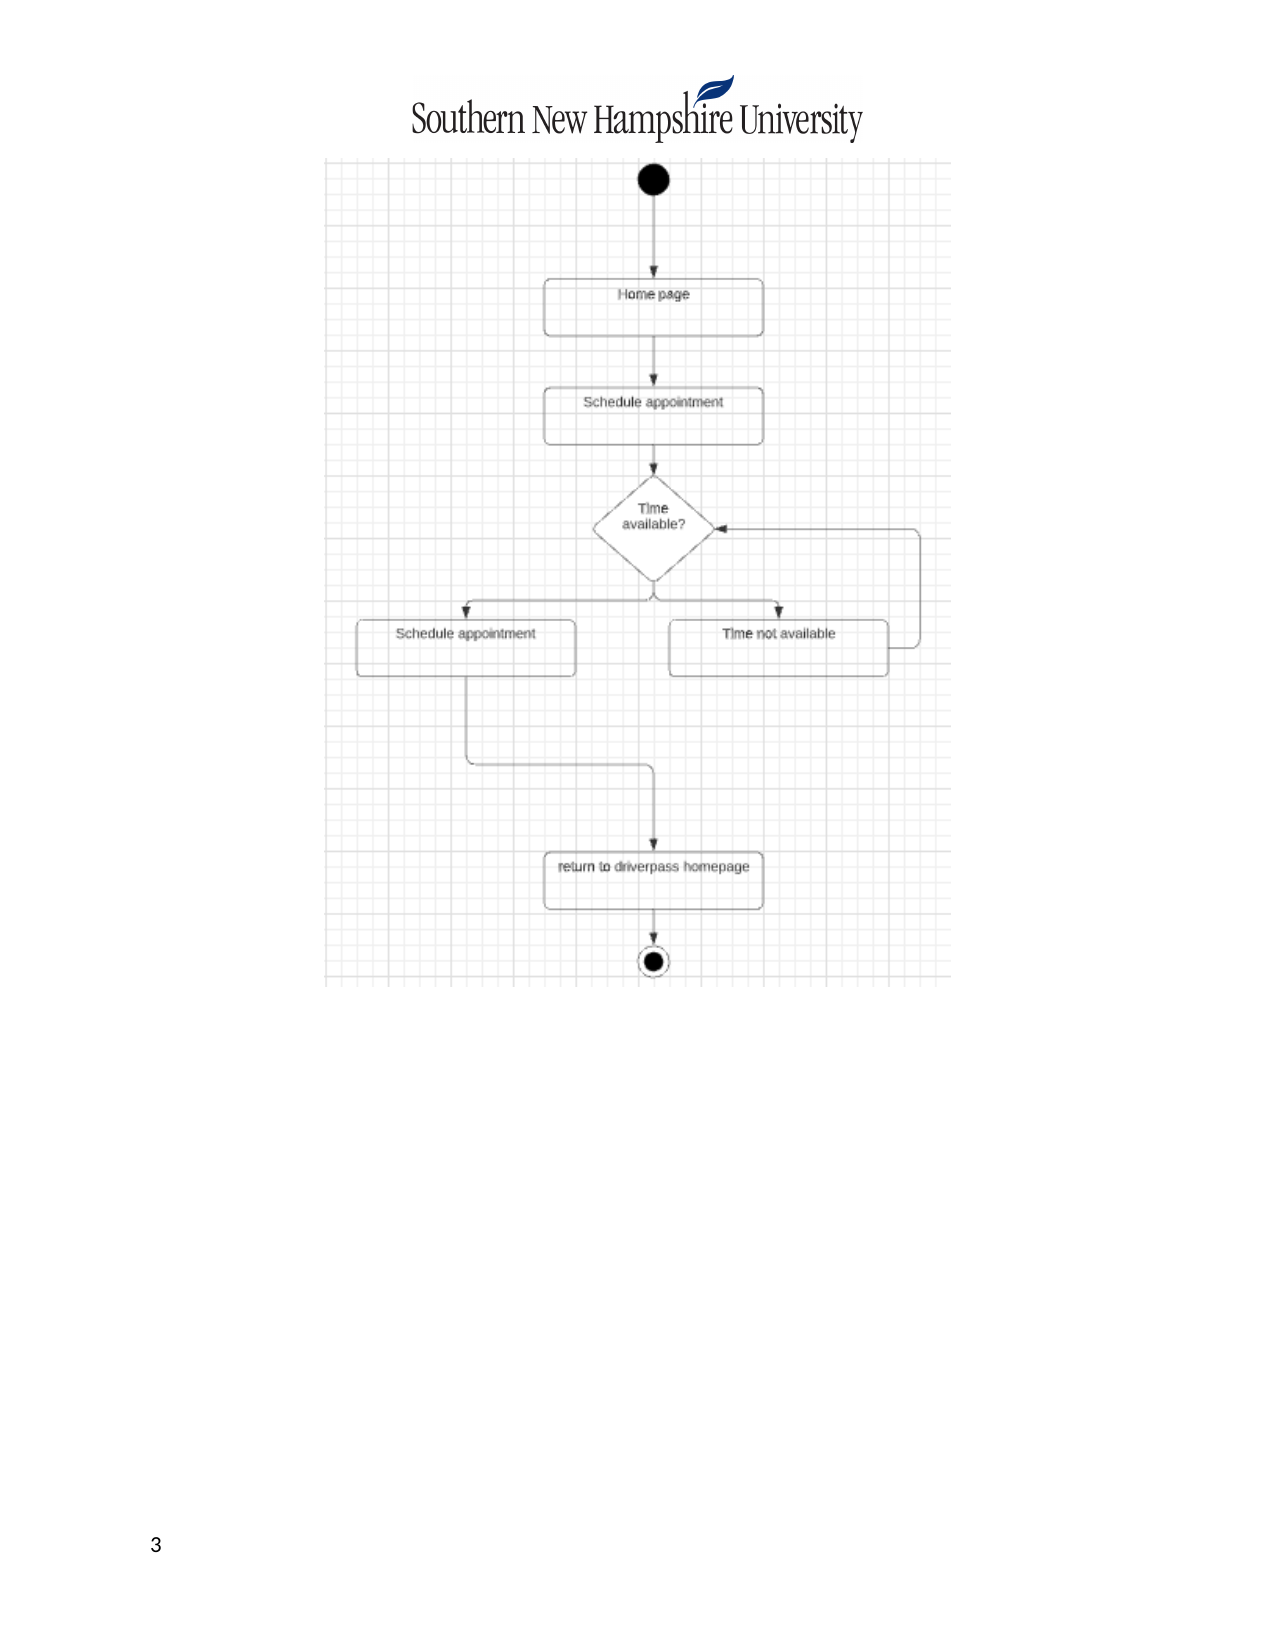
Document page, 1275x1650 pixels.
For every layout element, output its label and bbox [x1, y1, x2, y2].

picture [324, 158, 951, 987]
picture [412, 75, 863, 143]
